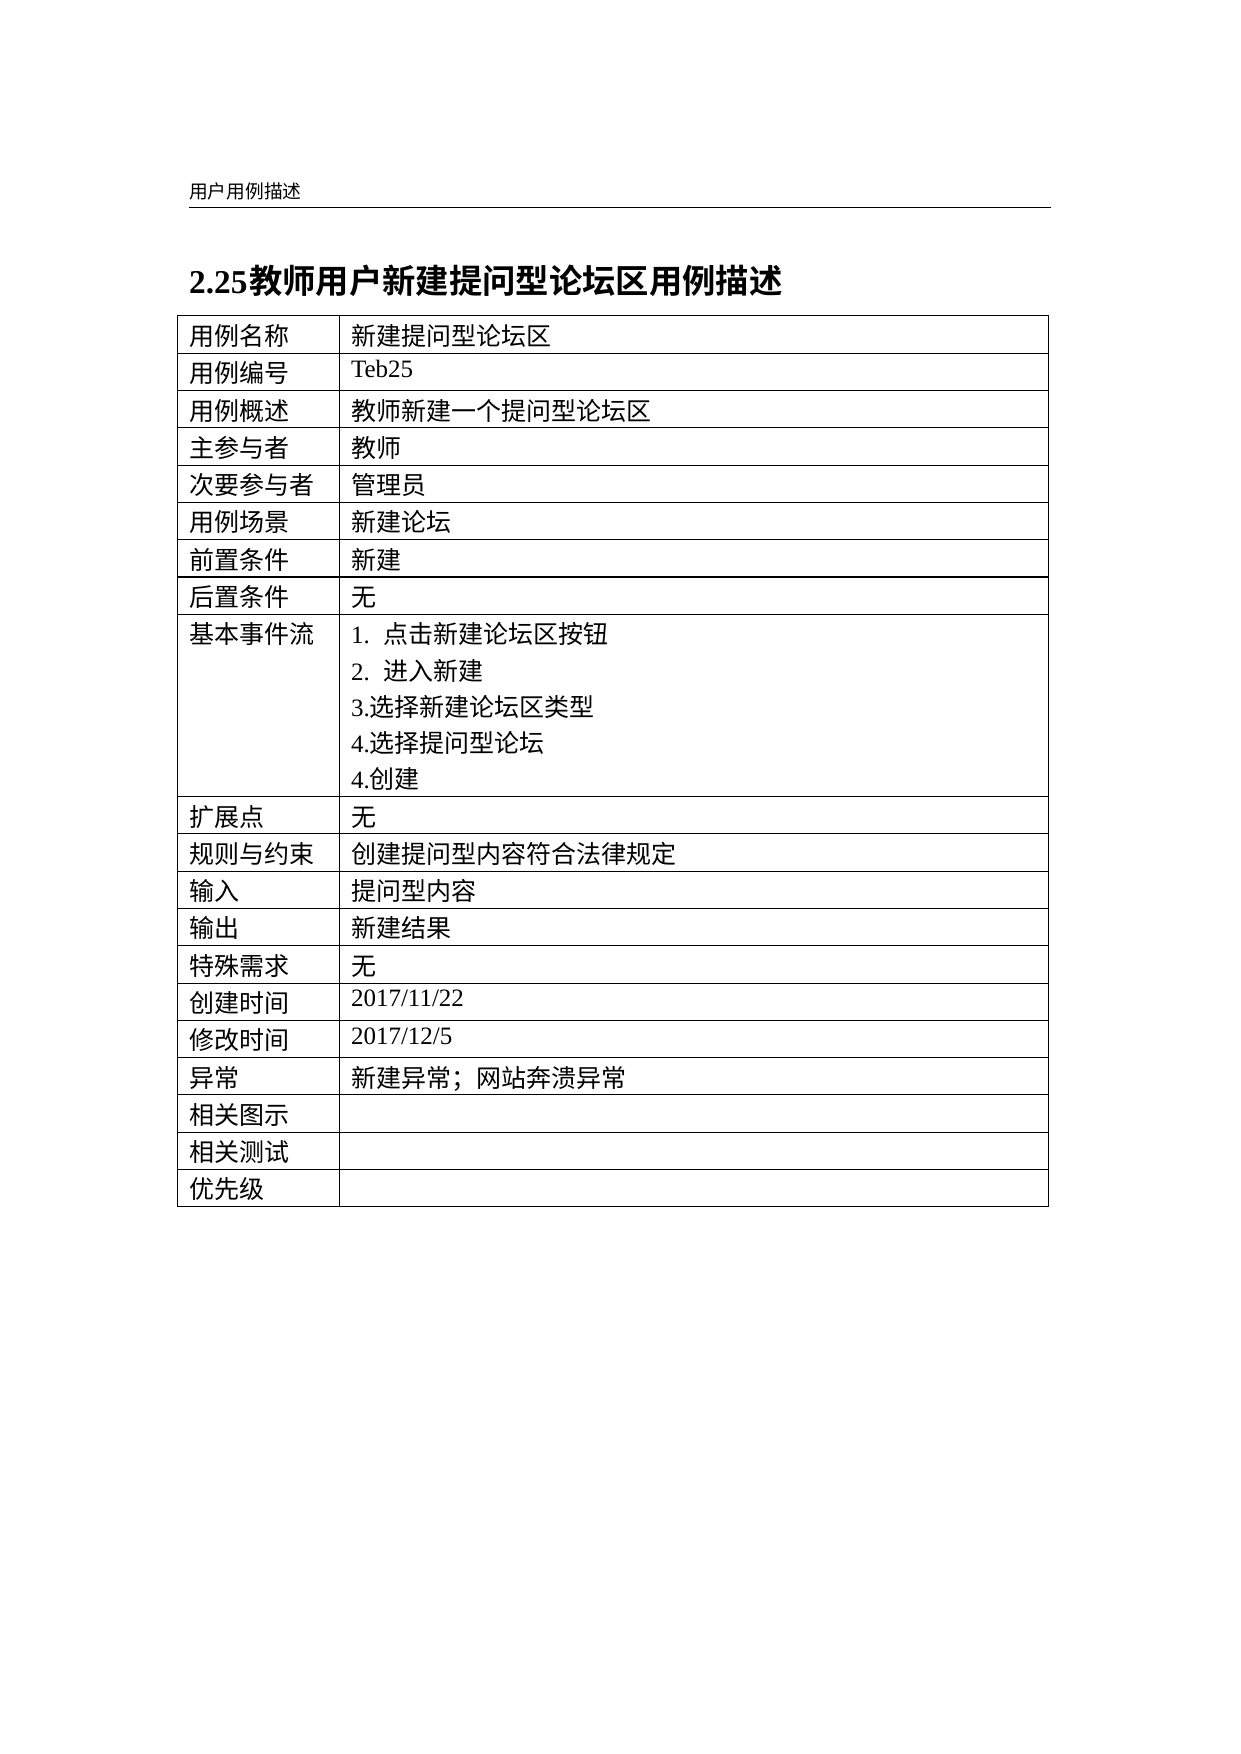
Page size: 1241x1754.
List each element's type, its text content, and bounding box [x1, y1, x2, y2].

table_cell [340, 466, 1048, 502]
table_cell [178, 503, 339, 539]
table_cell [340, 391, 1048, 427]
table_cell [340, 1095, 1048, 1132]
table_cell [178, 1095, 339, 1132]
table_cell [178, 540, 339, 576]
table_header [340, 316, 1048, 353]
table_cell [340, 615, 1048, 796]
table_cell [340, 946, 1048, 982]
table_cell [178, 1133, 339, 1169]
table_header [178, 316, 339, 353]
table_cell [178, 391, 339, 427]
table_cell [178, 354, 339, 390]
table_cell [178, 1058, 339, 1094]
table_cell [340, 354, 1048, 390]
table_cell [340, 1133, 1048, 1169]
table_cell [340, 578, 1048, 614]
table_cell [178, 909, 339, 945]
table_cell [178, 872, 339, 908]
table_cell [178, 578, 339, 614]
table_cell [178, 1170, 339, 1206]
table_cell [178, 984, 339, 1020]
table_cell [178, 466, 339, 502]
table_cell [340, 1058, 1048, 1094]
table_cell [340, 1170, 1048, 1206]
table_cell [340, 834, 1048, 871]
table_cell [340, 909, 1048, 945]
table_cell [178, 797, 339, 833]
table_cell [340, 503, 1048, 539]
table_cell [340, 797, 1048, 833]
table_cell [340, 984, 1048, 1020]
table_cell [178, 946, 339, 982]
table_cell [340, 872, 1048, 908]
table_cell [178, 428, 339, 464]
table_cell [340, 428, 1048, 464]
subtitle 教师用户新建提问型论坛区用例描述 [189, 254, 1051, 303]
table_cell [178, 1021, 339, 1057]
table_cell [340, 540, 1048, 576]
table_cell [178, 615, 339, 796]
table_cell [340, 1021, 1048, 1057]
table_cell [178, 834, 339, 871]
